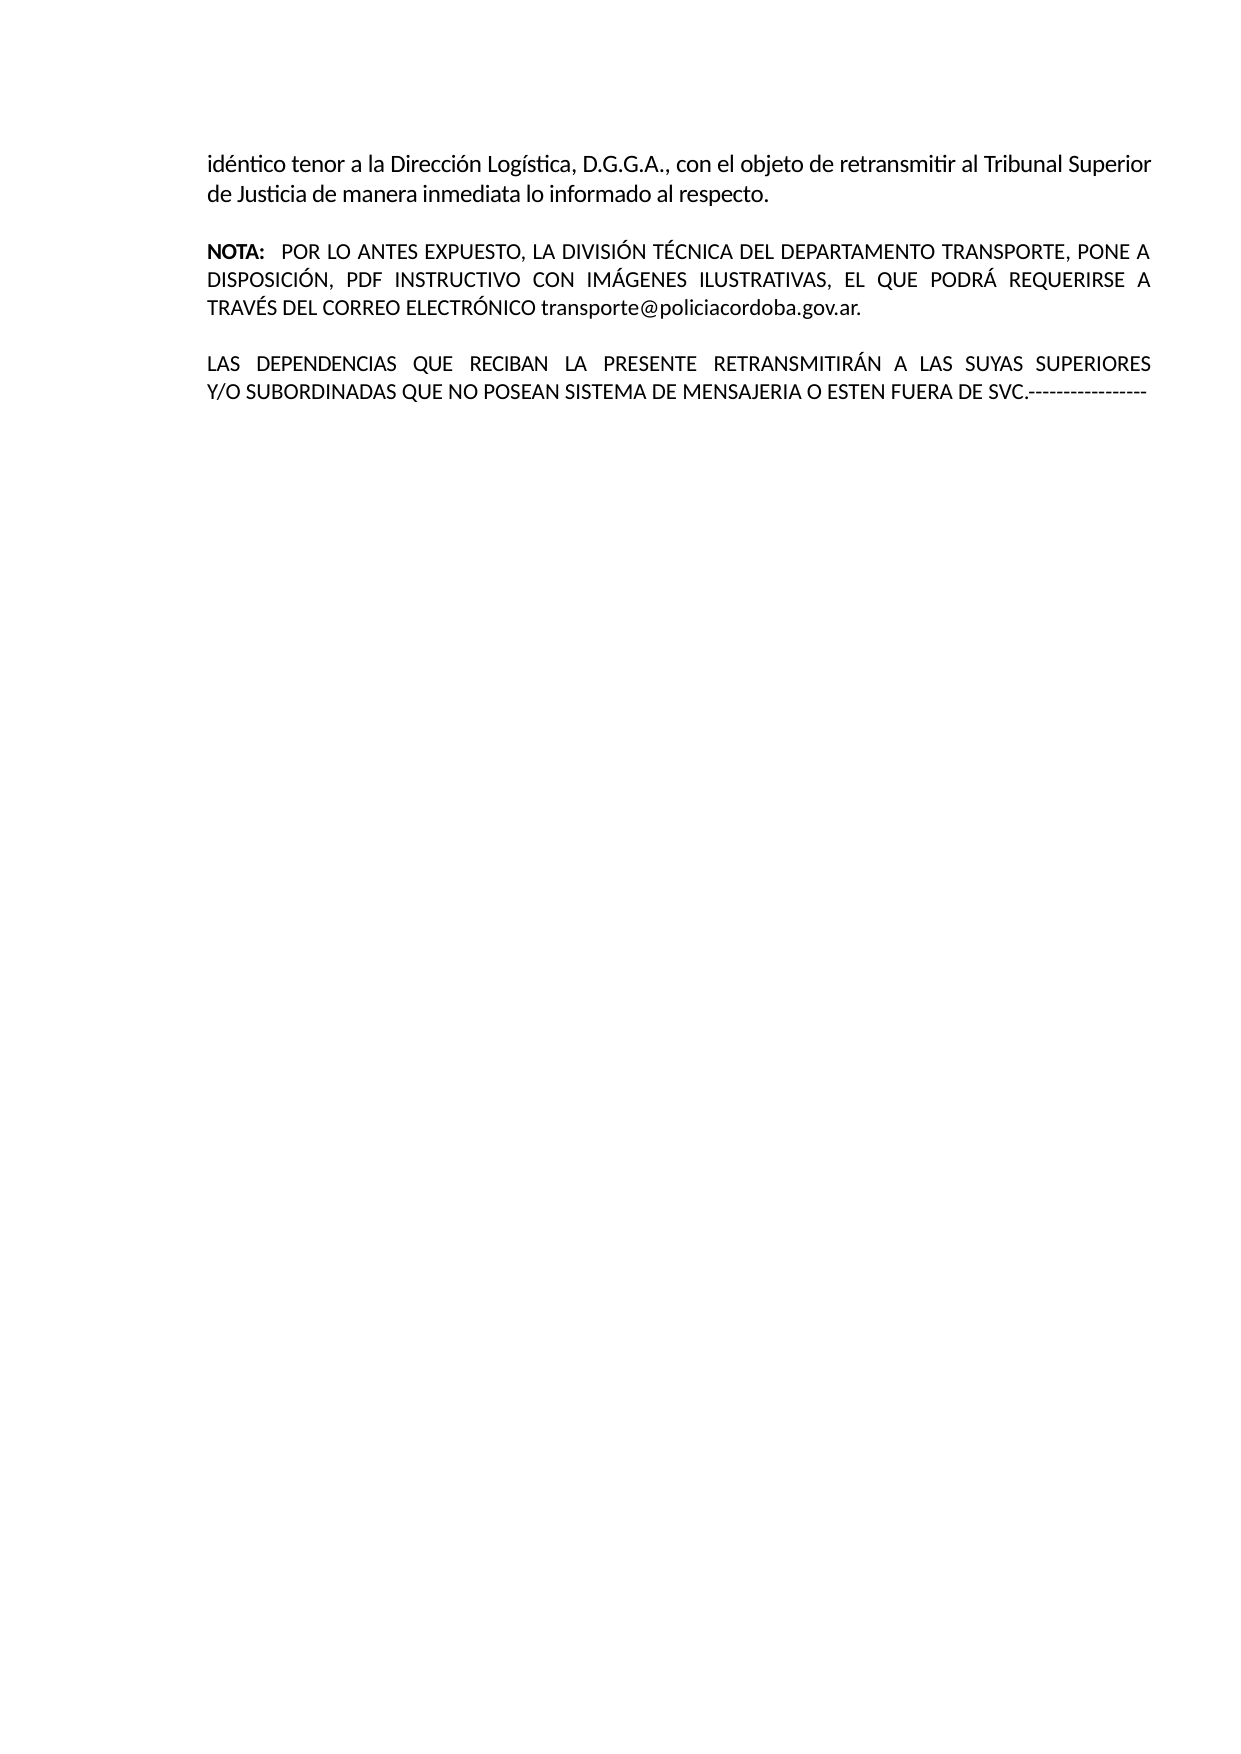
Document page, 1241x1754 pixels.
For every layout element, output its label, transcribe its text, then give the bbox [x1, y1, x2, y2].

text NOTA: POR LO ANTES EXPUESTO, LA DIVISIÓN TÉCNICA DEL DEPARTAMENTO TRANSPORTE, PONE A DISPOSICIÓN, PDF INSTRUCTIVO CON IMÁGENES ILUSTRATIVAS, EL QUE PODRÁ REQUERIRSE A TRAVÉS DEL CORREO ELECTRÓNICO transporte@policiacordoba.gov.ar. [207, 237, 1152, 321]
text LAS DEPENDENCIAS QUE RECIBAN LA PRESENTE RETRANSMITIRÁN A LAS SUYAS SUPERIORES Y/O SUBORDINADAS QUE NO POSEAN SISTEMA DE MENSAJERIA O ESTEN FUERA DE SVC.----------------- [207, 349, 1152, 405]
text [207, 148, 1152, 209]
